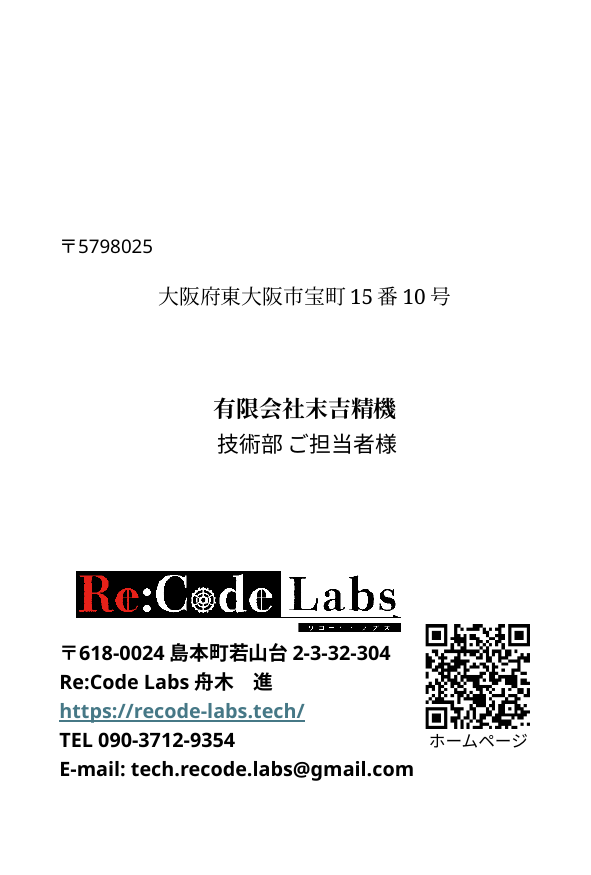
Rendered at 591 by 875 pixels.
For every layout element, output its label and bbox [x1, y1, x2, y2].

picture [425, 624, 530, 729]
picture [70, 513, 407, 677]
